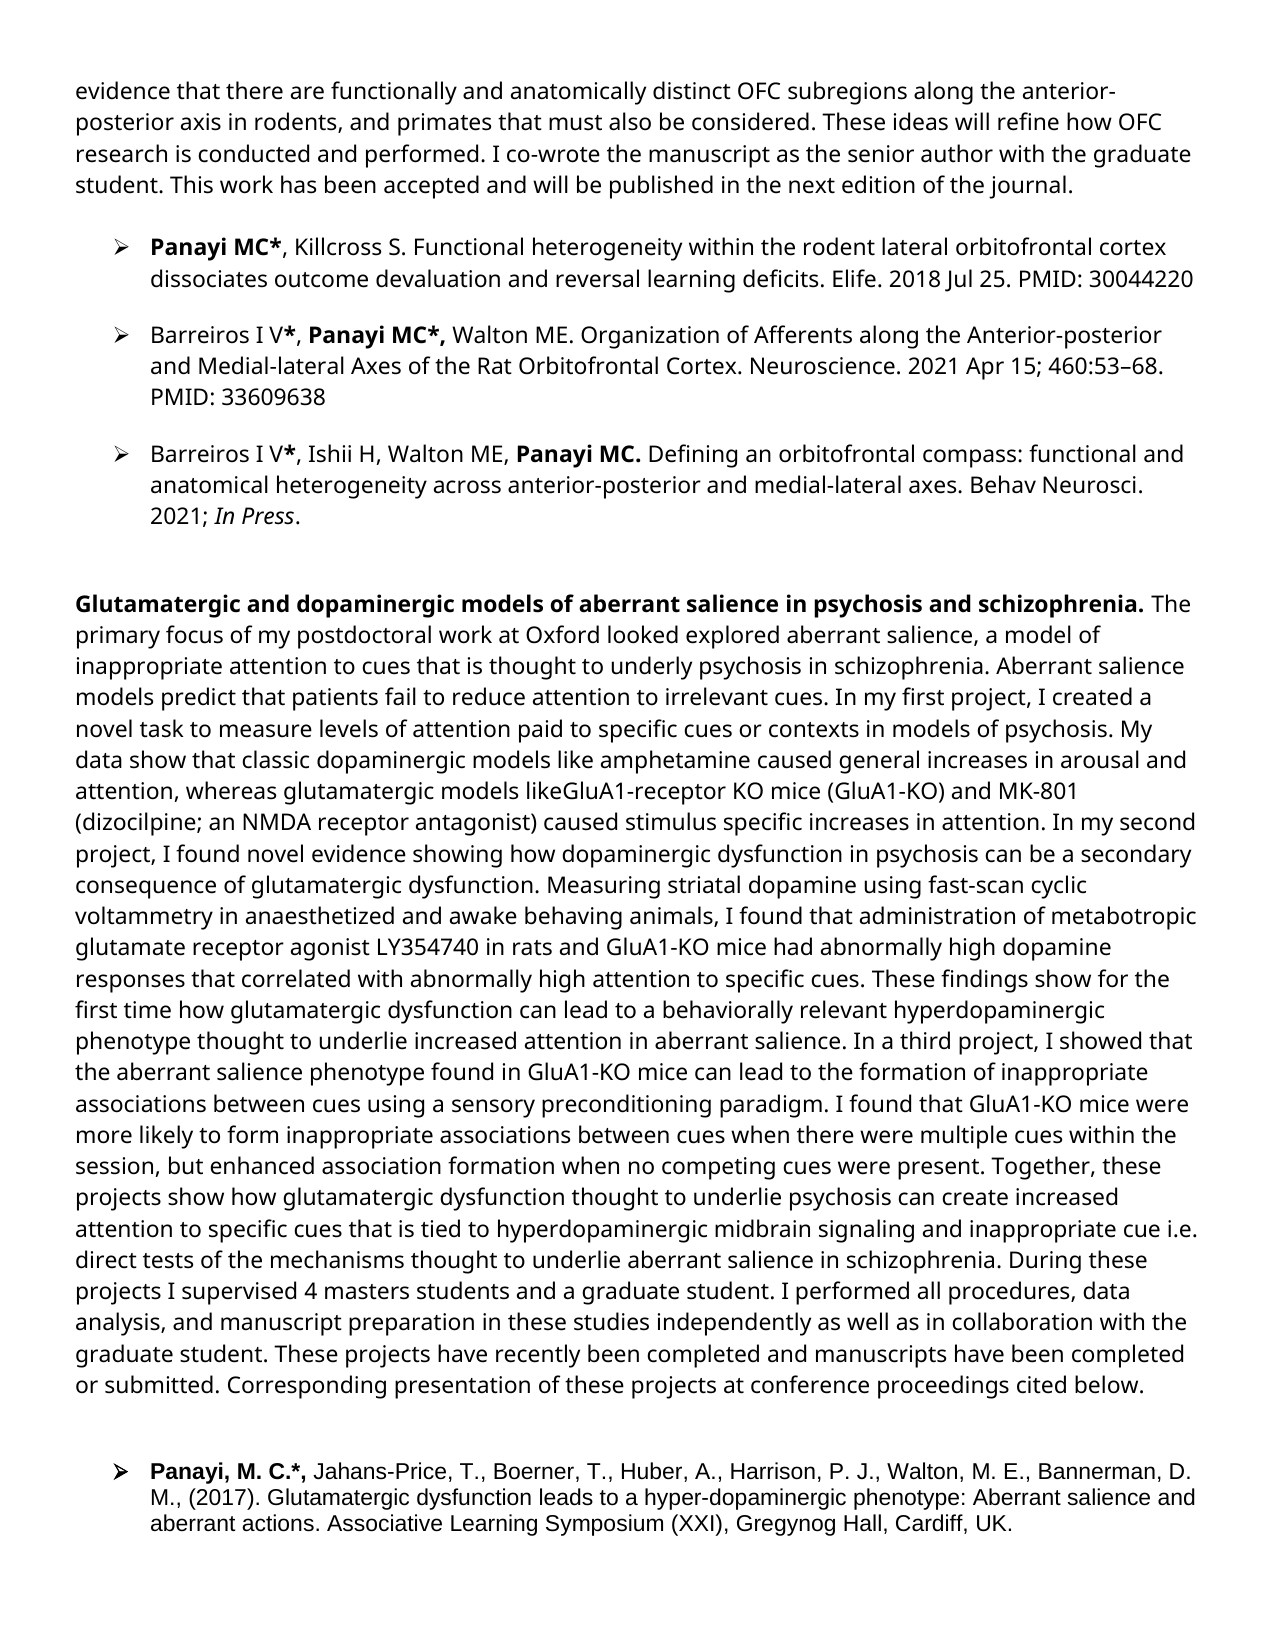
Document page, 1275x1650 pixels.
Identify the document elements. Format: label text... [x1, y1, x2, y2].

list Panayi, M. C.*, Jahans-Price, T., Boerner, T., Huber, A., Harrison, P. J., Walton, M. E., Bannerman, D. M., (2017). Glutamatergic dysfunction leads to a hyper-dopaminergic phenotype: Aberrant salience and aberrant actions. Associative Learning Symposium (XXI), Gregynog Hall, Cardiff, UK. [112, 1458, 1200, 1537]
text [75, 75, 1200, 200]
list Panayi MC*, Killcross S. Functional heterogeneity within the rodent lateral orbitofrontal cortex dissociates outcome devaluation and reversal learning deficits. Elife. 2018 Jul 25. PMID: 30044220 [112, 231, 1200, 294]
text Glutamatergic and dopaminergic models of aberrant salience in psychosis and schizophrenia. The primary focus of my postdoctoral work at Oxford looked explored aberrant salience, a model of inappropriate attention to cues that is thought to underly psychosis in schizophrenia. Aberrant salience models predict that patients fail to reduce attention to irrelevant cues. In my first project, I created a novel task to measure levels of attention paid to specific cues or contexts in models of psychosis. My data show that classic dopaminergic models like amphetamine caused general increases in arousal and attention, whereas glutamatergic models likeGluA1-receptor KO mice (GluA1-KO) and MK-801 (dizocilpine; an NMDA receptor antagonist) caused stimulus specific increases in attention. In my second project, I found novel evidence showing how dopaminergic dysfunction in psychosis can be a secondary consequence of glutamatergic dysfunction. Measuring striatal dopamine using fast-scan cyclic voltammetry in anaesthetized and awake behaving animals, I found that administration of metabotropic glutamate receptor agonist LY354740 in rats and GluA1-KO mice had abnormally high dopamine responses that correlated with abnormally high attention to specific cues. These findings show for the first time how glutamatergic dysfunction can lead to a behaviorally relevant hyperdopaminergic phenotype thought to underlie increased attention in aberrant salience. In a third project, I showed that the aberrant salience phenotype found in GluA1-KO mice can lead to the formation of inappropriate associations between cues using a sensory preconditioning paradigm. I found that GluA1-KO mice were more likely to form inappropriate associations between cues when there were multiple cues within the session, but enhanced association formation when no competing cues were present. Together, these projects show how glutamatergic dysfunction thought to underlie psychosis can create increased attention to specific cues that is tied to hyperdopaminergic midbrain signaling and inappropriate cue i.e. direct tests of the mechanisms thought to underlie aberrant salience in schizophrenia. During these projects I supervised 4 masters students and a graduate student. I performed all procedures, data analysis, and manuscript preparation in these studies independently as well as in collaboration with the graduate student. These projects have recently been completed and manuscripts have been completed or submitted. Corresponding presentation of these projects at conference proceedings cited below. [75, 587, 1200, 1400]
list Barreiros I V*, Panayi MC*, Walton ME. Organization of Afferents along the Anterior-posterior and Medial-lateral Axes of the Rat Orbitofrontal Cortex. Neuroscience. 2021 Apr 15; 460:53–68. PMID: 33609638 [112, 319, 1200, 412]
list Barreiros I V*, Ishii H, Walton ME, Panayi MC. Defining an orbitofrontal compass: functional and anatomical heterogeneity across anterior-posterior and medial-lateral axes. Behav Neurosci. 2021; In Press. [112, 437, 1200, 531]
